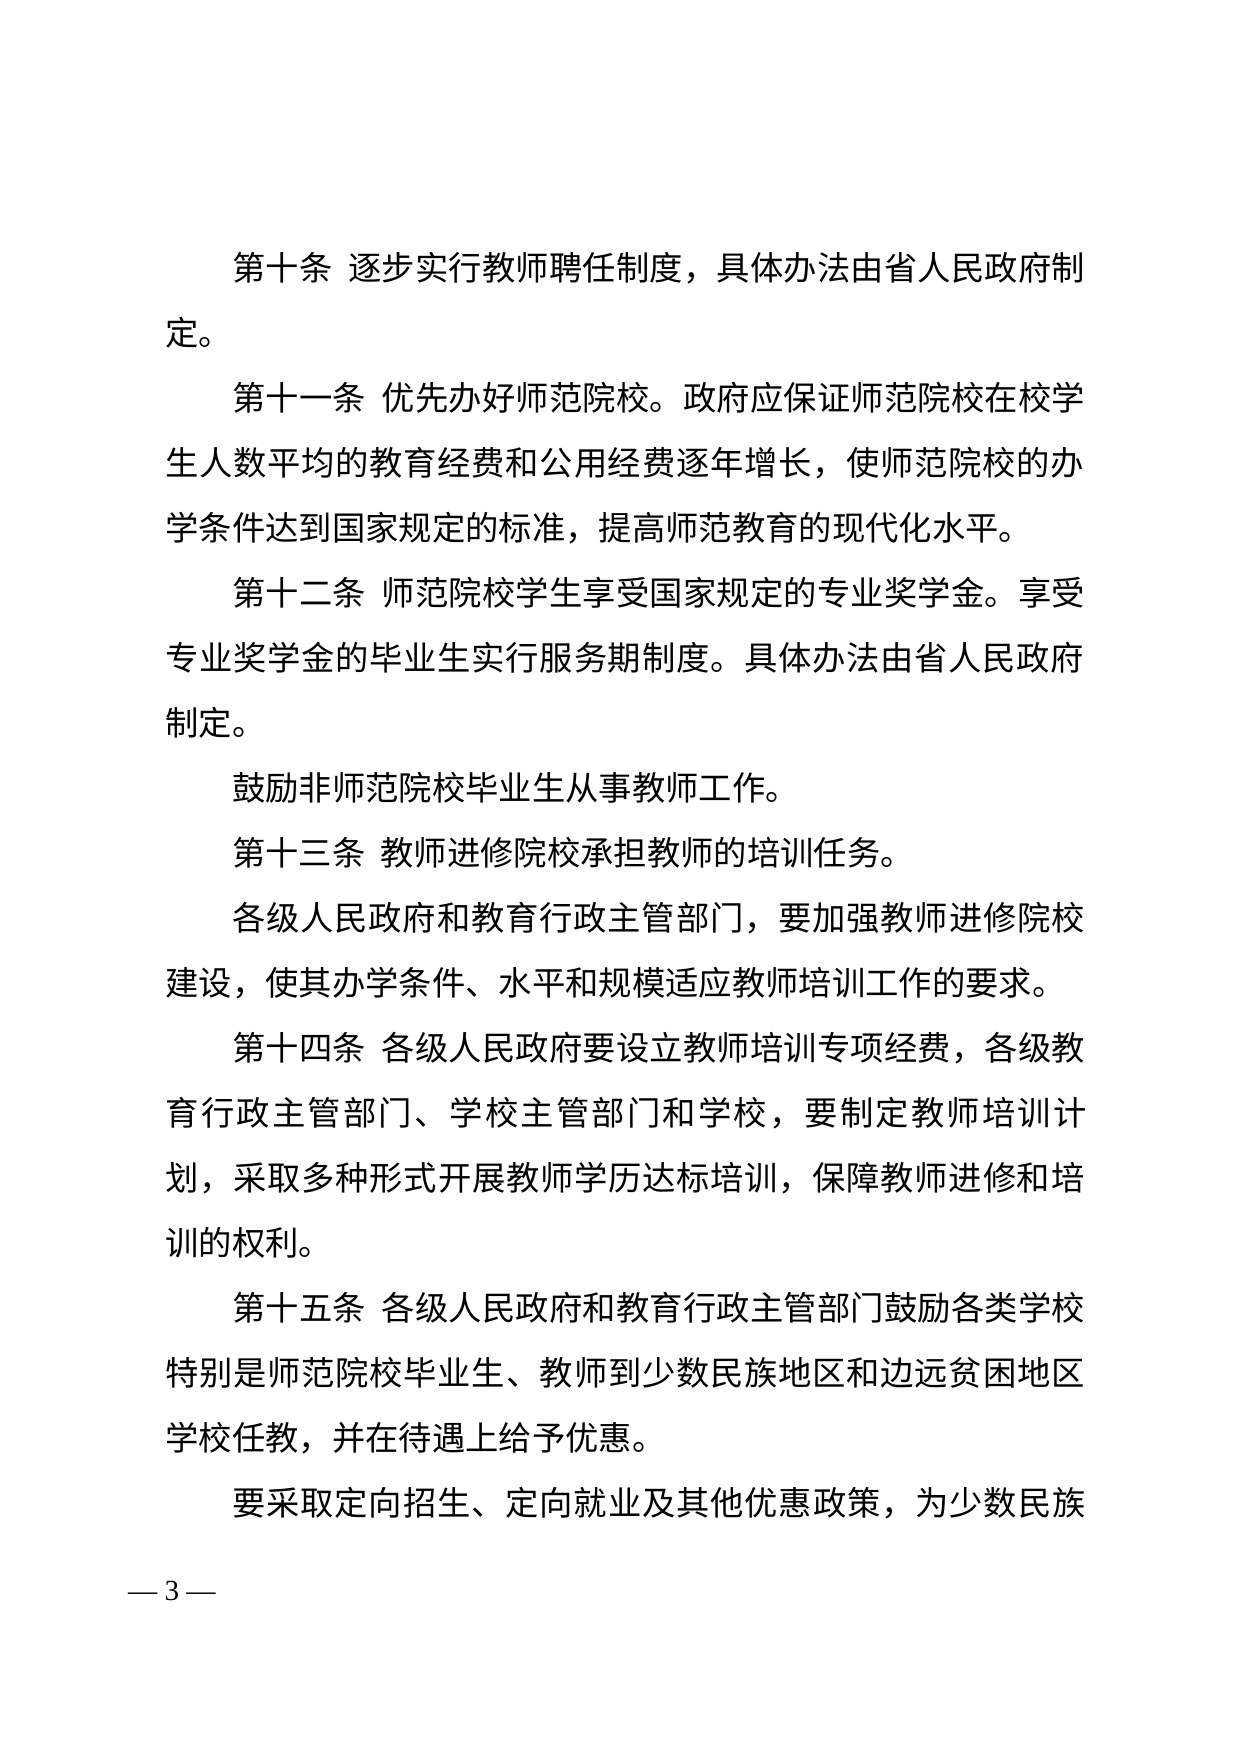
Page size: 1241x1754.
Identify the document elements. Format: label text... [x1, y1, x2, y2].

text 第十一条 优先办好师范院校。政府应保证师范院校在校学生人数平均的教育经费和公用经费逐年增长，使师范院校的办学条件达到国家规定的标准，提高师范教育的现代化水平。 [165, 363, 1087, 558]
text 第十条 逐步实行教师聘任制度，具体办法由省人民政府制定。 [165, 233, 1087, 363]
text 第十三条 教师进修院校承担教师的培训任务。 [165, 818, 1087, 883]
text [165, 1468, 1087, 1533]
text 第十四条 各级人民政府要设立教师培训专项经费，各级教育行政主管部门、学校主管部门和学校，要制定教师培训计划，采取多种形式开展教师学历达标培训，保障教师进修和培训的权利。 [165, 1013, 1087, 1273]
text 第十五条 各级人民政府和教育行政主管部门鼓励各类学校特别是师范院校毕业生、教师到少数民族地区和边远贫困地区学校任教，并在待遇上给予优惠。 [165, 1273, 1087, 1468]
text 各级人民政府和教育行政主管部门，要加强教师进修院校建设，使其办学条件、水平和规模适应教师培训工作的要求。 [165, 883, 1087, 1013]
text 鼓励非师范院校毕业生从事教师工作。 [165, 753, 1087, 818]
text 第十二条 师范院校学生享受国家规定的专业奖学金。享受专业奖学金的毕业生实行服务期制度。具体办法由省人民政府制定。 [165, 558, 1087, 753]
